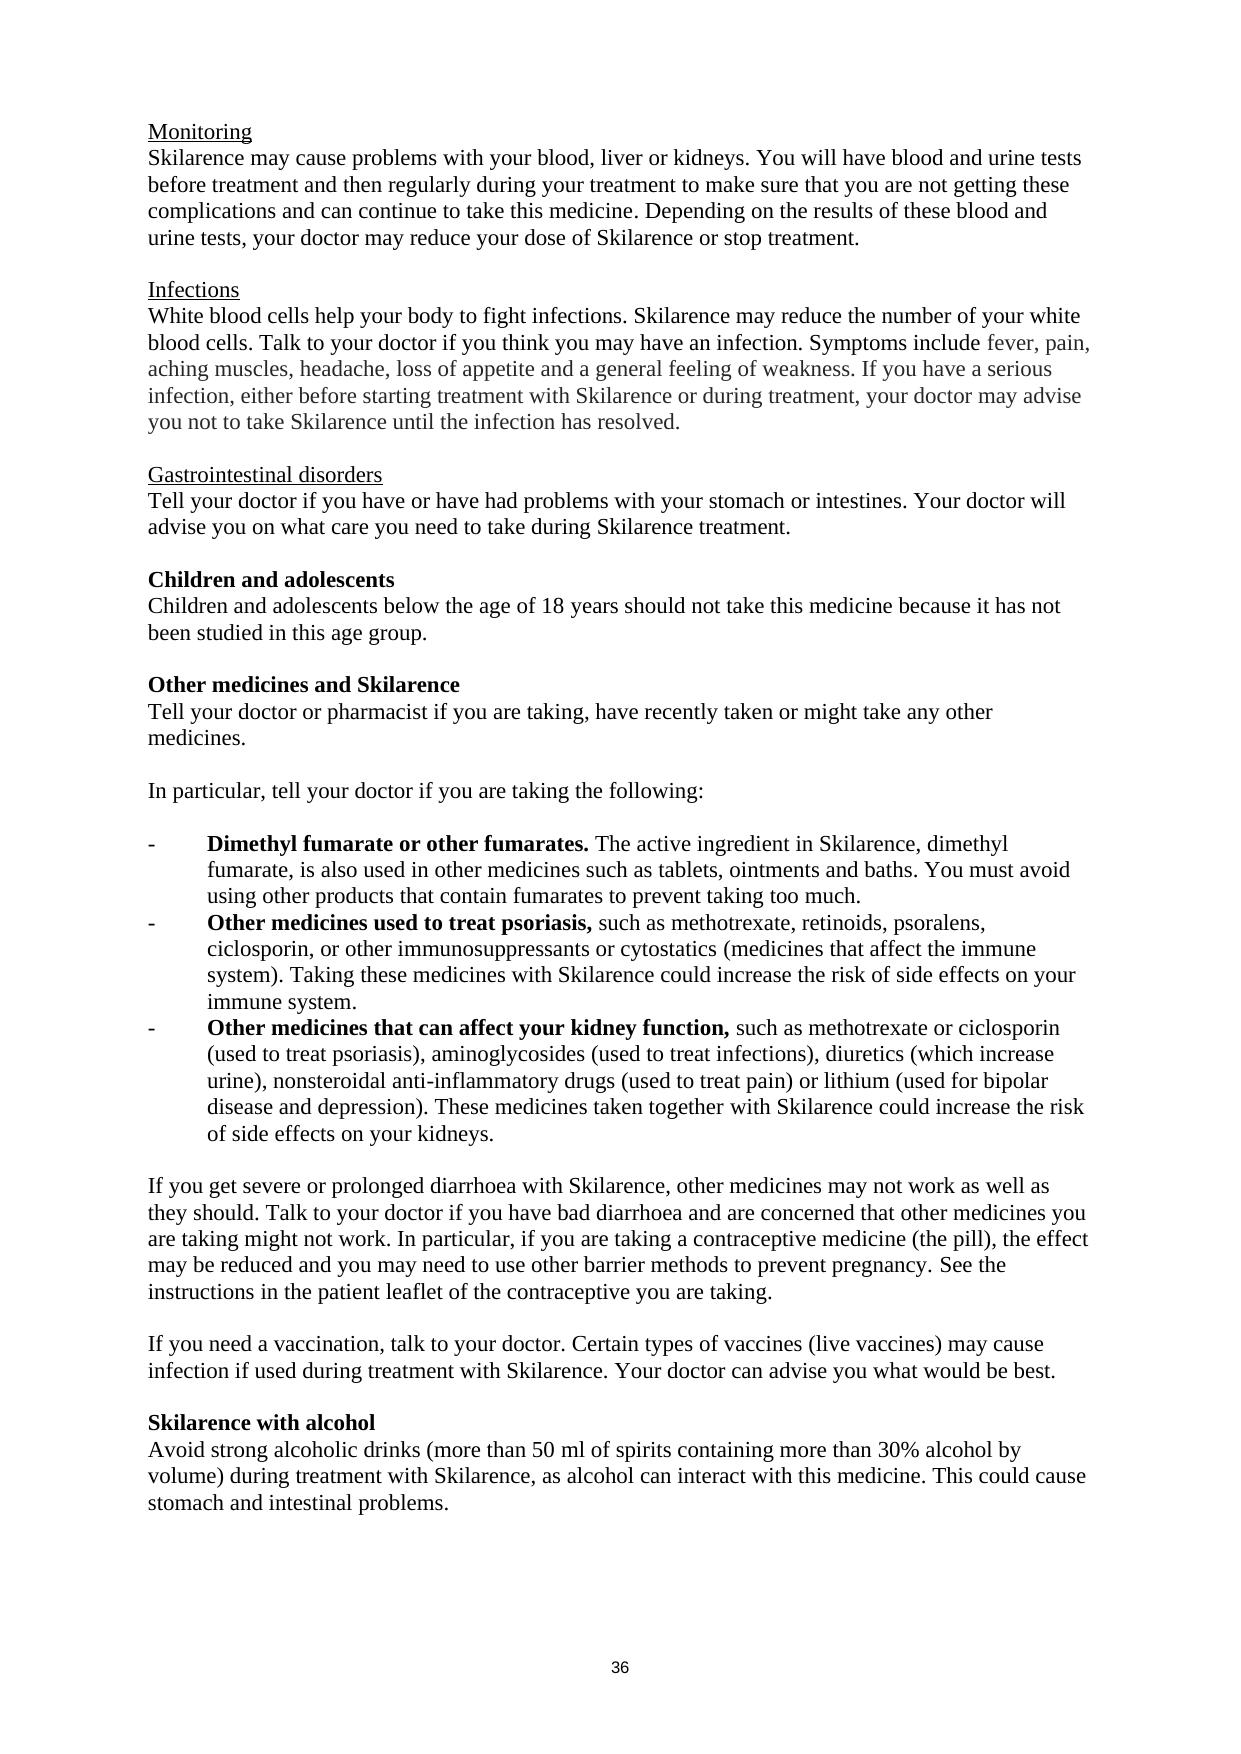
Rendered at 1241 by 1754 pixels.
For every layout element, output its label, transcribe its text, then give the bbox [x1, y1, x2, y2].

list Skilarence may cause problems with your blood, liver or kidneys. You will have blood and urine tests before treatment and then regularly during your treatment to make sure that you are not getting these complications and can continue to take this medicine. Depending on the results of these blood and urine tests, your doctor may reduce your dose of Skilarence or stop treatment. [148, 144, 1093, 250]
text Children and adolescents below the age of 18 years should not take this medicine because it has not been studied in this age group. [148, 592, 1092, 645]
list Other medicines and Skilarence [148, 672, 1092, 698]
list Dimethyl fumarate or other fumarates. The active ingredient in Skilarence, dimethyl fumarate, is also used in other medicines such as tablets, ointments and baths. You must avoid using other products that contain fumarates to prevent taking too much. [148, 830, 1092, 909]
text If you need a vaccination, talk to your doctor. Certain types of vaccines (live vaccines) may cause infection if used during treatment with Skilarence. Your doctor can advise you what would be best. [148, 1330, 1092, 1383]
text Tell your doctor if you have or have had problems with your stomach or intestines. Your doctor will advise you on what care you need to take during Skilarence treatment. [148, 487, 1092, 540]
text If you get severe or prolonged diarrhoea with Skilarence, other medicines may not work as well as they should. Talk to your doctor if you have bad diarrhoea and are concerned that other medicines you are taking might not work. In particular, if you are taking a contraceptive medicine (the pill), the effect may be reduced and you may need to use other barrier methods to prevent pregnancy. See the instructions in the patient leaflet of the contraceptive you are taking. [148, 1172, 1092, 1304]
list Other medicines used to treat psoriasis, such as methotrexate, retinoids, psoralens, ciclosporin, or other immunosuppressants or cytostatics (medicines that affect the immune system). Taking these medicines with Skilarence could increase the risk of side effects on your immune system. [148, 909, 1092, 1014]
list Tell your doctor or pharmacist if you are taking, have recently taken or might take any other medicines. [148, 698, 1093, 751]
text White blood cells help your body to fight infections. Skilarence may reduce the number of your white blood cells. Talk to your doctor if you think you may have an infection. Symptoms include fever, pain, aching muscles, headache, loss of appetite and a general feeling of weakness. If you have a serious infection, either before starting treatment with Skilarence or during treatment, your doctor may advise you not to take Skilarence until the infection has resolved. [148, 303, 1092, 434]
list Other medicines that can affect your kidney function, such as methotrexate or ciclosporin (used to treat psoriasis), aminoglycosides (used to treat infections), diuretics (which increase urine), nonsteroidal anti-inflammatory drugs (used to treat pain) or lithium (used for bipolar disease and depression). These medicines taken together with Skilarence could increase the risk of side effects on your kidneys. [148, 1014, 1092, 1146]
list Infections [148, 276, 1093, 303]
list In particular, tell your doctor if you are taking the following: [148, 777, 1093, 803]
text Avoid strong alcoholic drinks (more than 50 ml of spirits containing more than 30% alcohol by volume) during treatment with Skilarence, as alcohol can interact with this medicine. This could cause stomach and intestinal problems. [148, 1436, 1092, 1515]
list Skilarence with alcohol [148, 1409, 1093, 1436]
list Monitoring [148, 118, 1093, 144]
list Children and adolescents [148, 566, 1092, 592]
text Gastrointestinal disorders [148, 461, 1092, 487]
